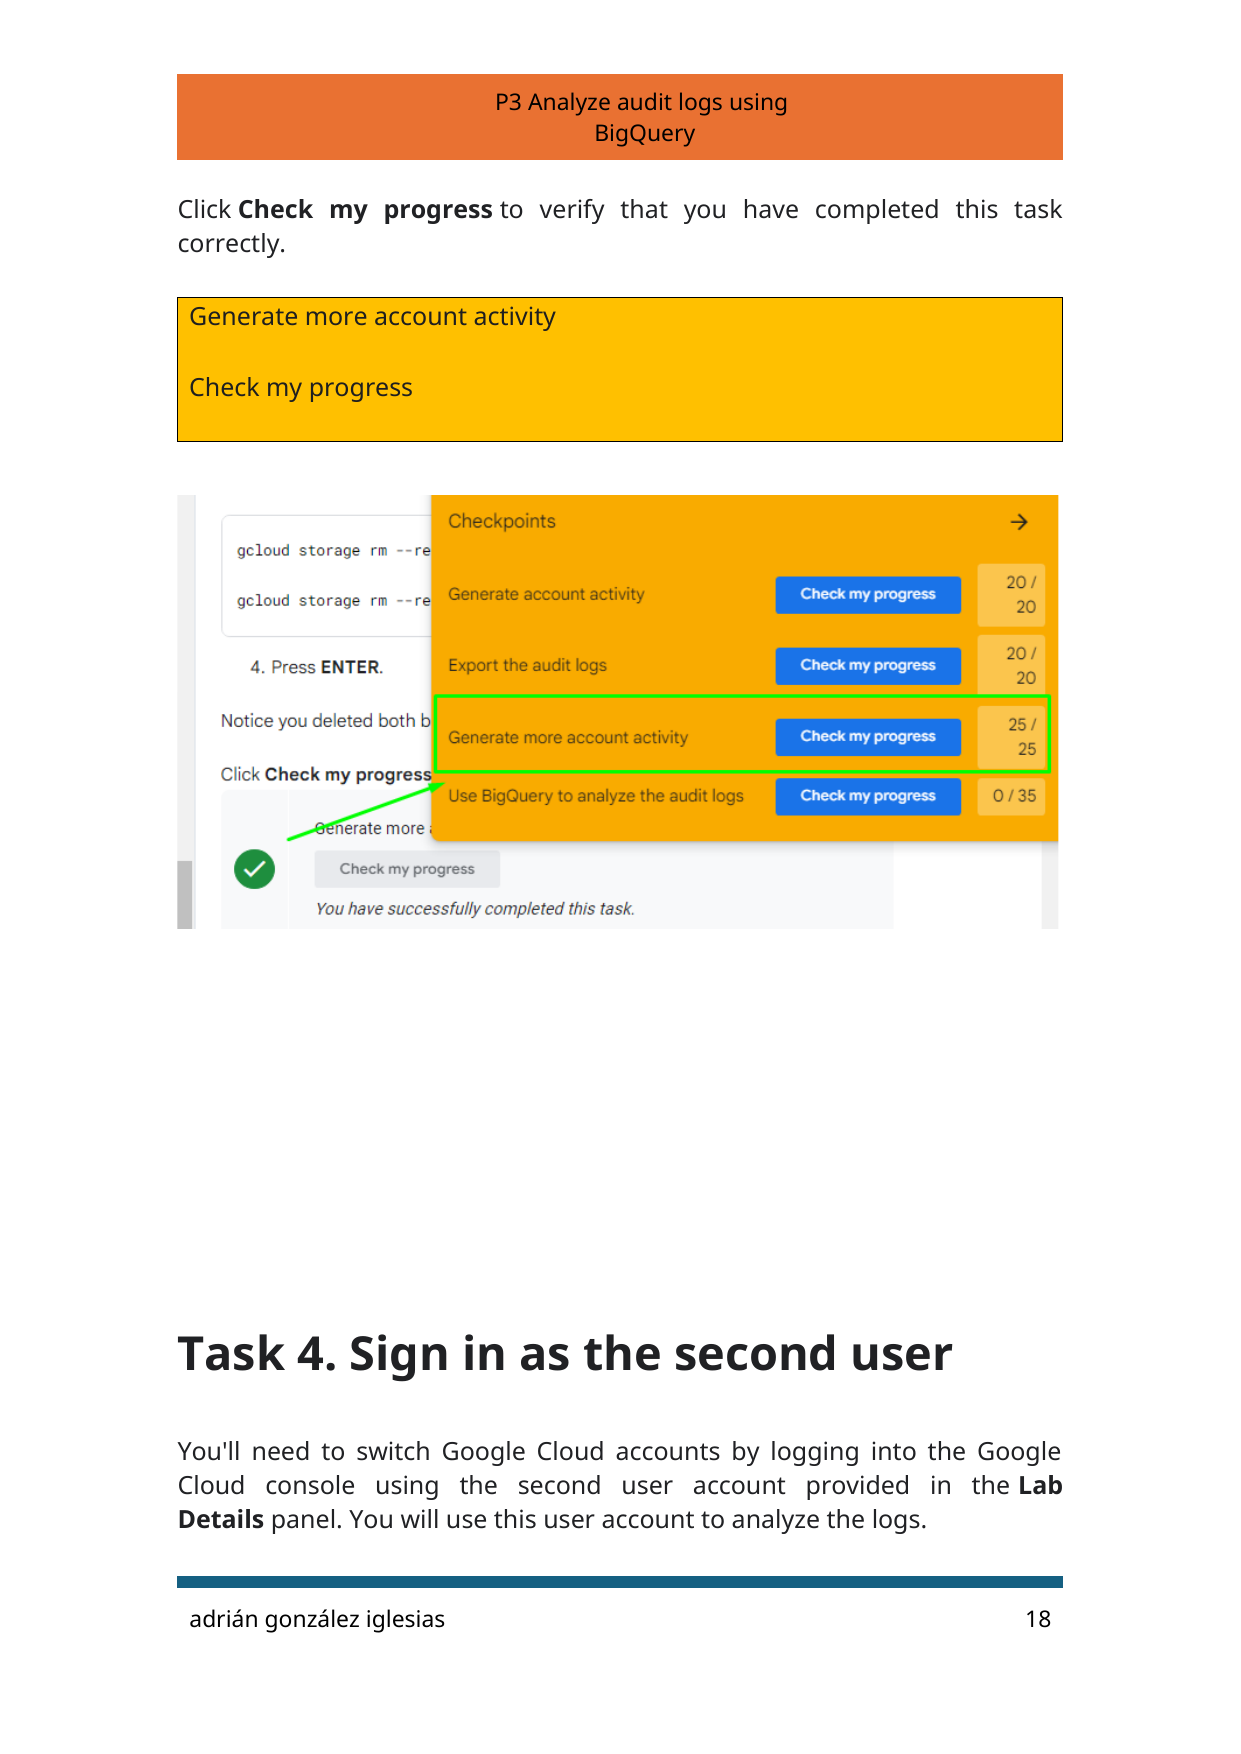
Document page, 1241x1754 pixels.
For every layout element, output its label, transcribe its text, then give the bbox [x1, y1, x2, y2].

text You'll need to switch Google Cloud accounts by logging into the Google Cloud console using the second user account provided in the Lab Details panel. You will use this user account to analyze the logs. [177, 1434, 1063, 1536]
text Click Check my progress to verify that you have completed this task correctly. [177, 191, 1063, 259]
table_header Generate more account activity Check my progress [178, 298, 1062, 441]
text Task 4. Sign in as the second user [177, 1320, 1063, 1384]
picture [177, 495, 1058, 929]
